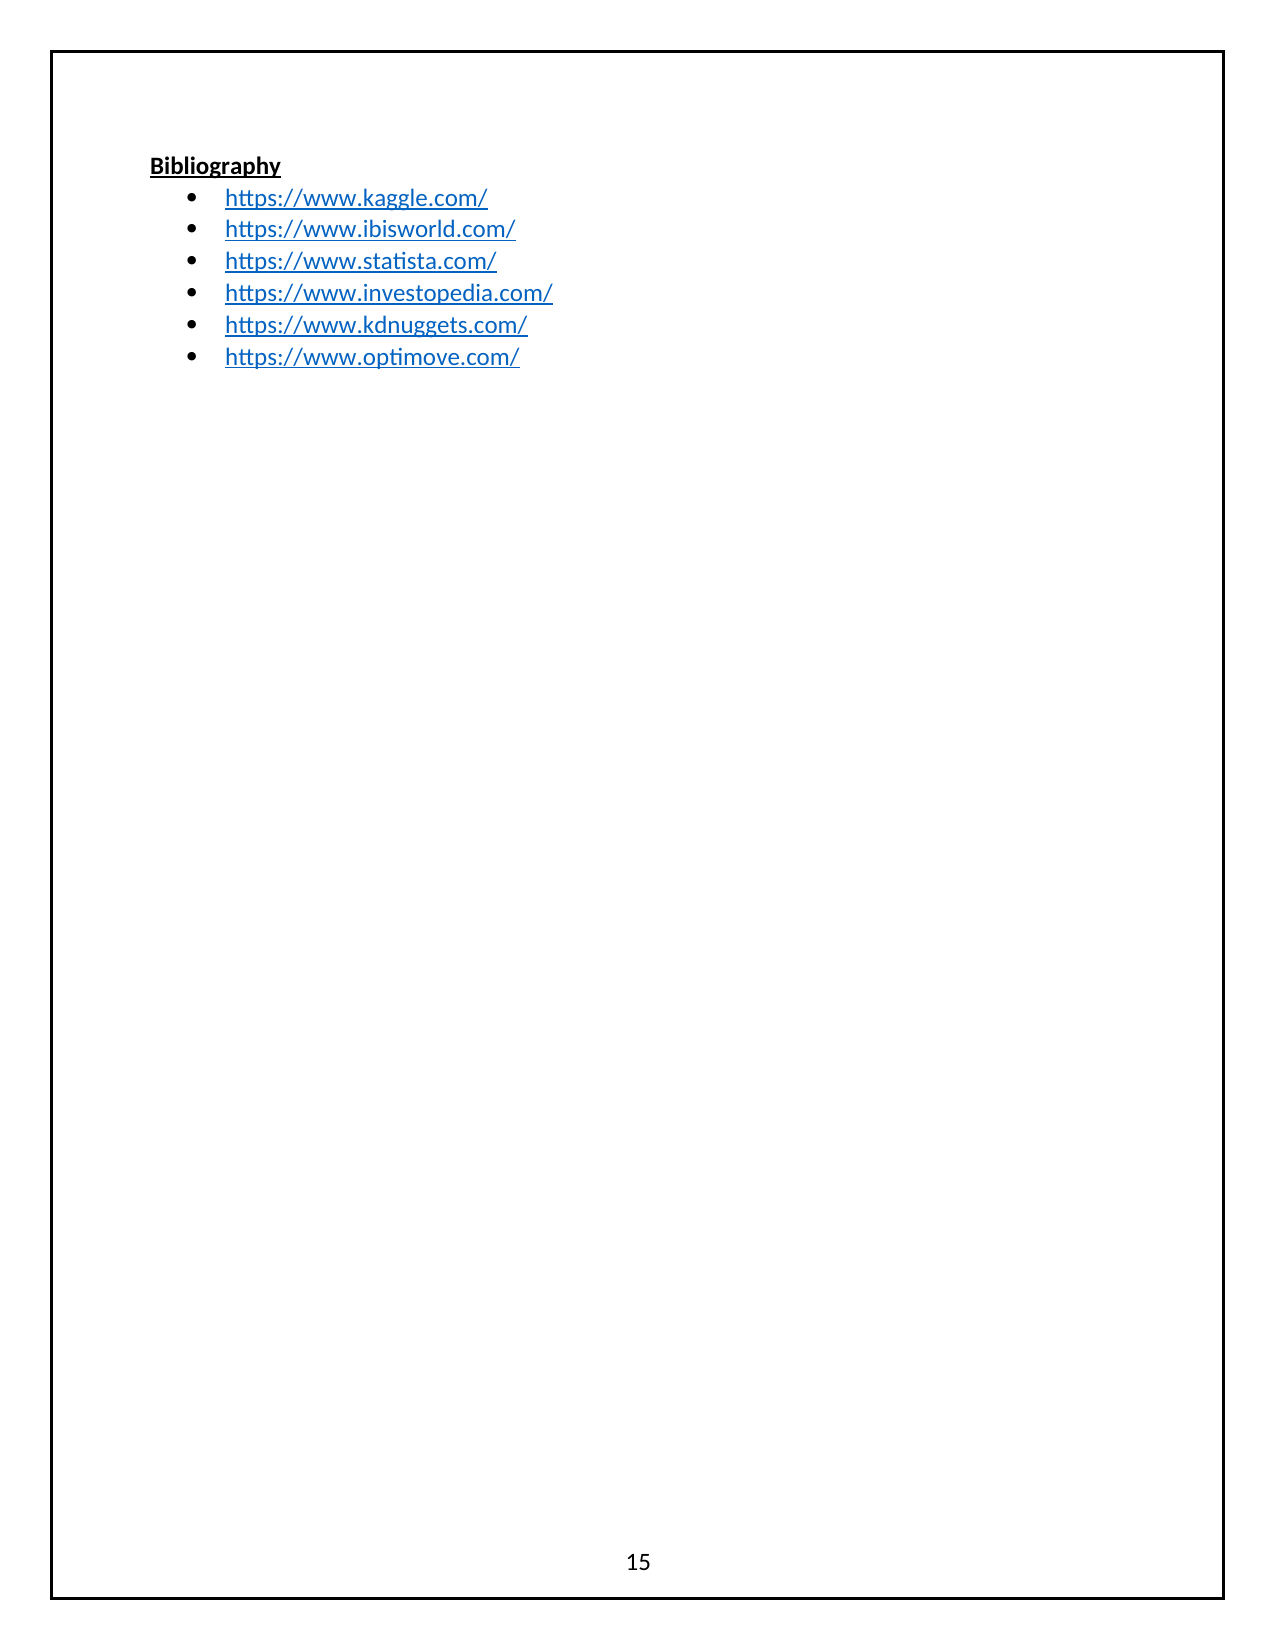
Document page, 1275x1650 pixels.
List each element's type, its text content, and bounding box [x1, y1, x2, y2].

list https://www.kdnuggets.com/ [187, 308, 1137, 339]
subtitle Bibliography [150, 150, 1137, 181]
list https://www.investopedia.com/ [187, 276, 1137, 308]
list https://www.statista.com/ [187, 244, 1137, 276]
list https://www.ibisworld.com/ [187, 212, 1137, 244]
list https://www.optimove.com/ [187, 339, 1137, 371]
list https://www.kaggle.com/ [187, 181, 1137, 212]
